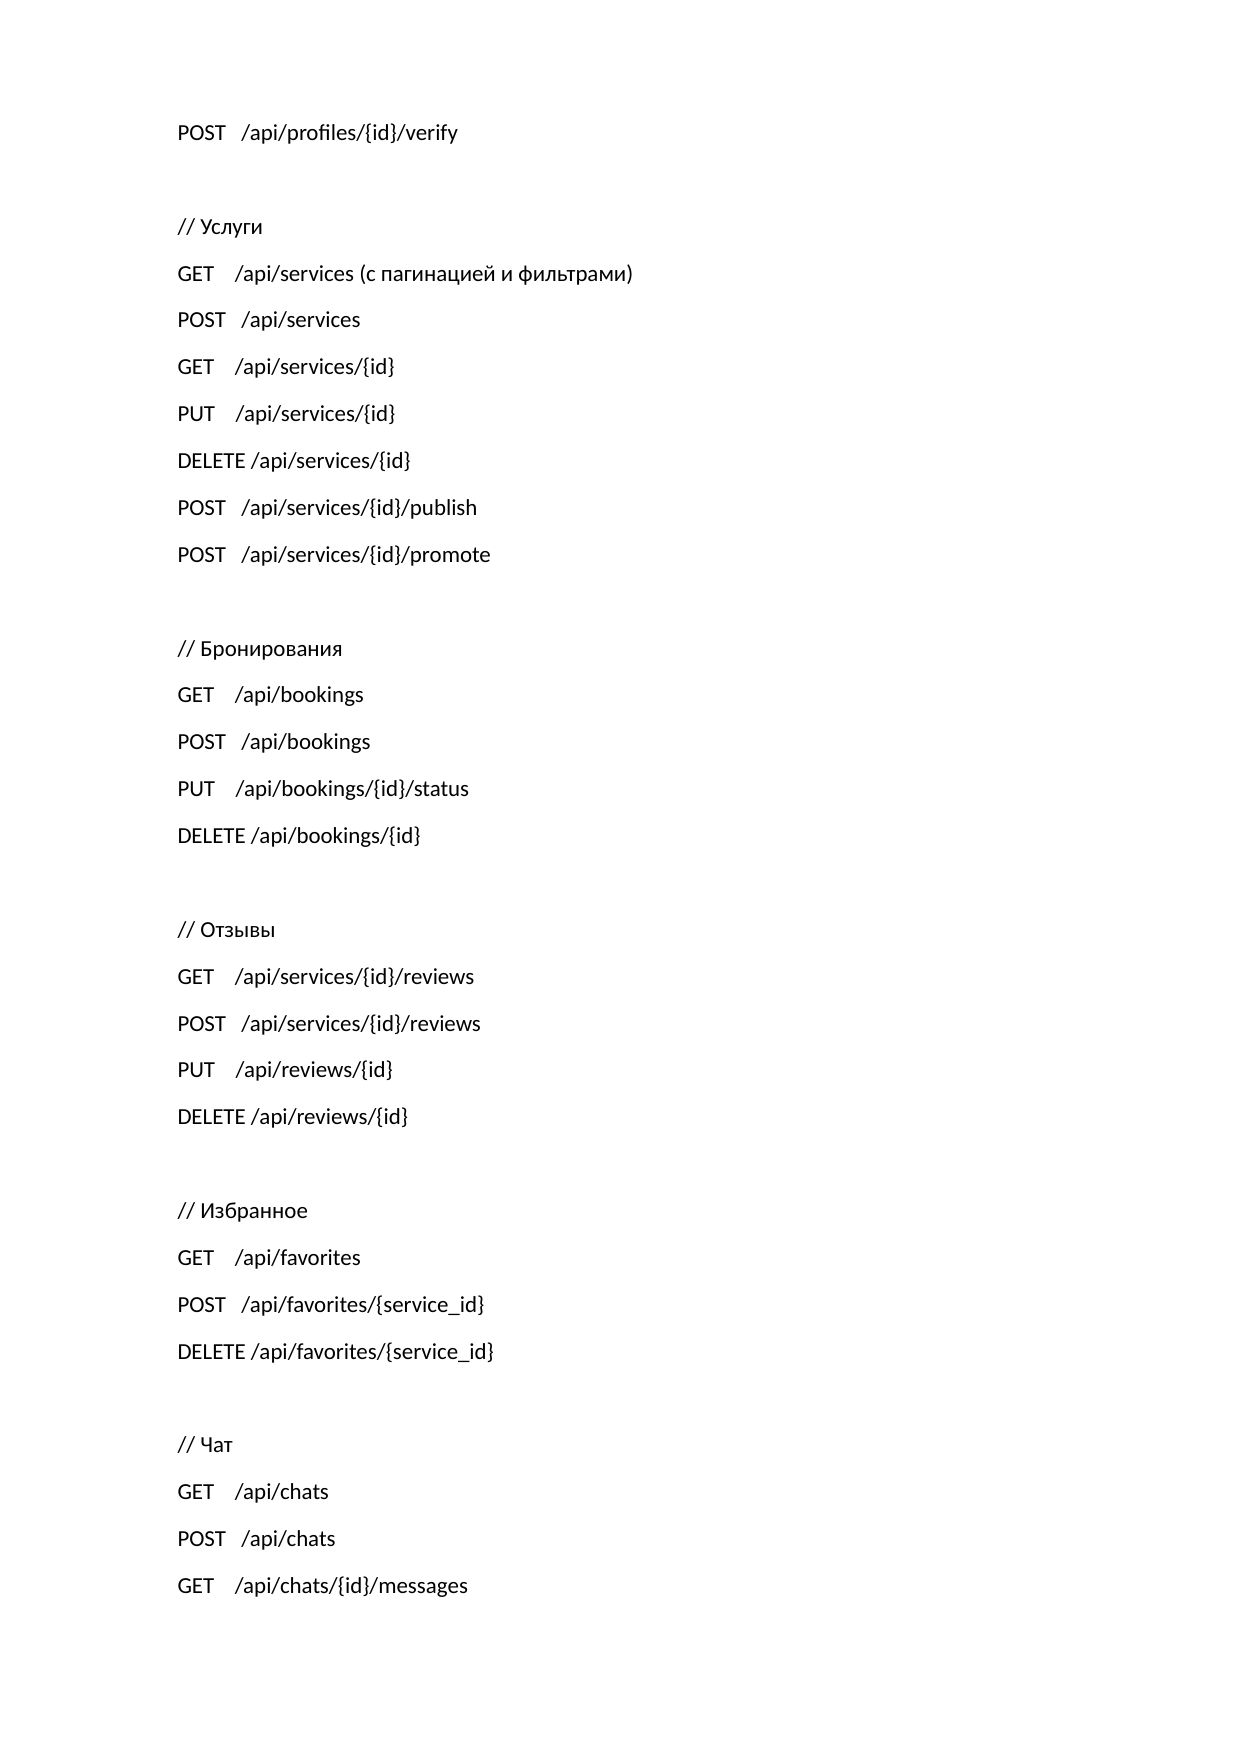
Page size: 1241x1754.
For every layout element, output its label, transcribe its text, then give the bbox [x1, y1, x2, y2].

text DELETE /api/favorites/{service_id} [177, 1337, 1152, 1365]
text // Отзывы [177, 915, 1152, 943]
text DELETE /api/bookings/{id} [177, 821, 1152, 849]
text DELETE /api/reviews/{id} [177, 1102, 1152, 1131]
text DELETE /api/services/{id} [177, 446, 1152, 474]
text // Бронирования [177, 634, 1152, 662]
text GET /api/chats [177, 1477, 1152, 1506]
text GET /api/services (с пагинацией и фильтрами) [177, 259, 1152, 287]
text POST /api/services [177, 306, 1152, 334]
text POST /api/profiles/{id}/verify [177, 118, 1152, 146]
text POST /api/chats [177, 1524, 1152, 1552]
text POST /api/services/{id}/reviews [177, 1009, 1152, 1037]
text GET /api/favorites [177, 1243, 1152, 1271]
text POST /api/services/{id}/publish [177, 493, 1152, 521]
text POST /api/bookings [177, 727, 1152, 756]
text PUT /api/reviews/{id} [177, 1056, 1152, 1084]
text GET /api/services/{id} [177, 352, 1152, 381]
text GET /api/bookings [177, 681, 1152, 709]
text POST /api/services/{id}/promote [177, 540, 1152, 568]
text GET /api/chats/{id}/messages [177, 1571, 1152, 1599]
text GET /api/services/{id}/reviews [177, 962, 1152, 990]
text PUT /api/services/{id} [177, 399, 1152, 427]
text // Избранное [177, 1196, 1152, 1224]
text // Чат [177, 1431, 1152, 1459]
text // Услуги [177, 212, 1152, 240]
text PUT /api/bookings/{id}/status [177, 774, 1152, 802]
text POST /api/favorites/{service_id} [177, 1290, 1152, 1318]
